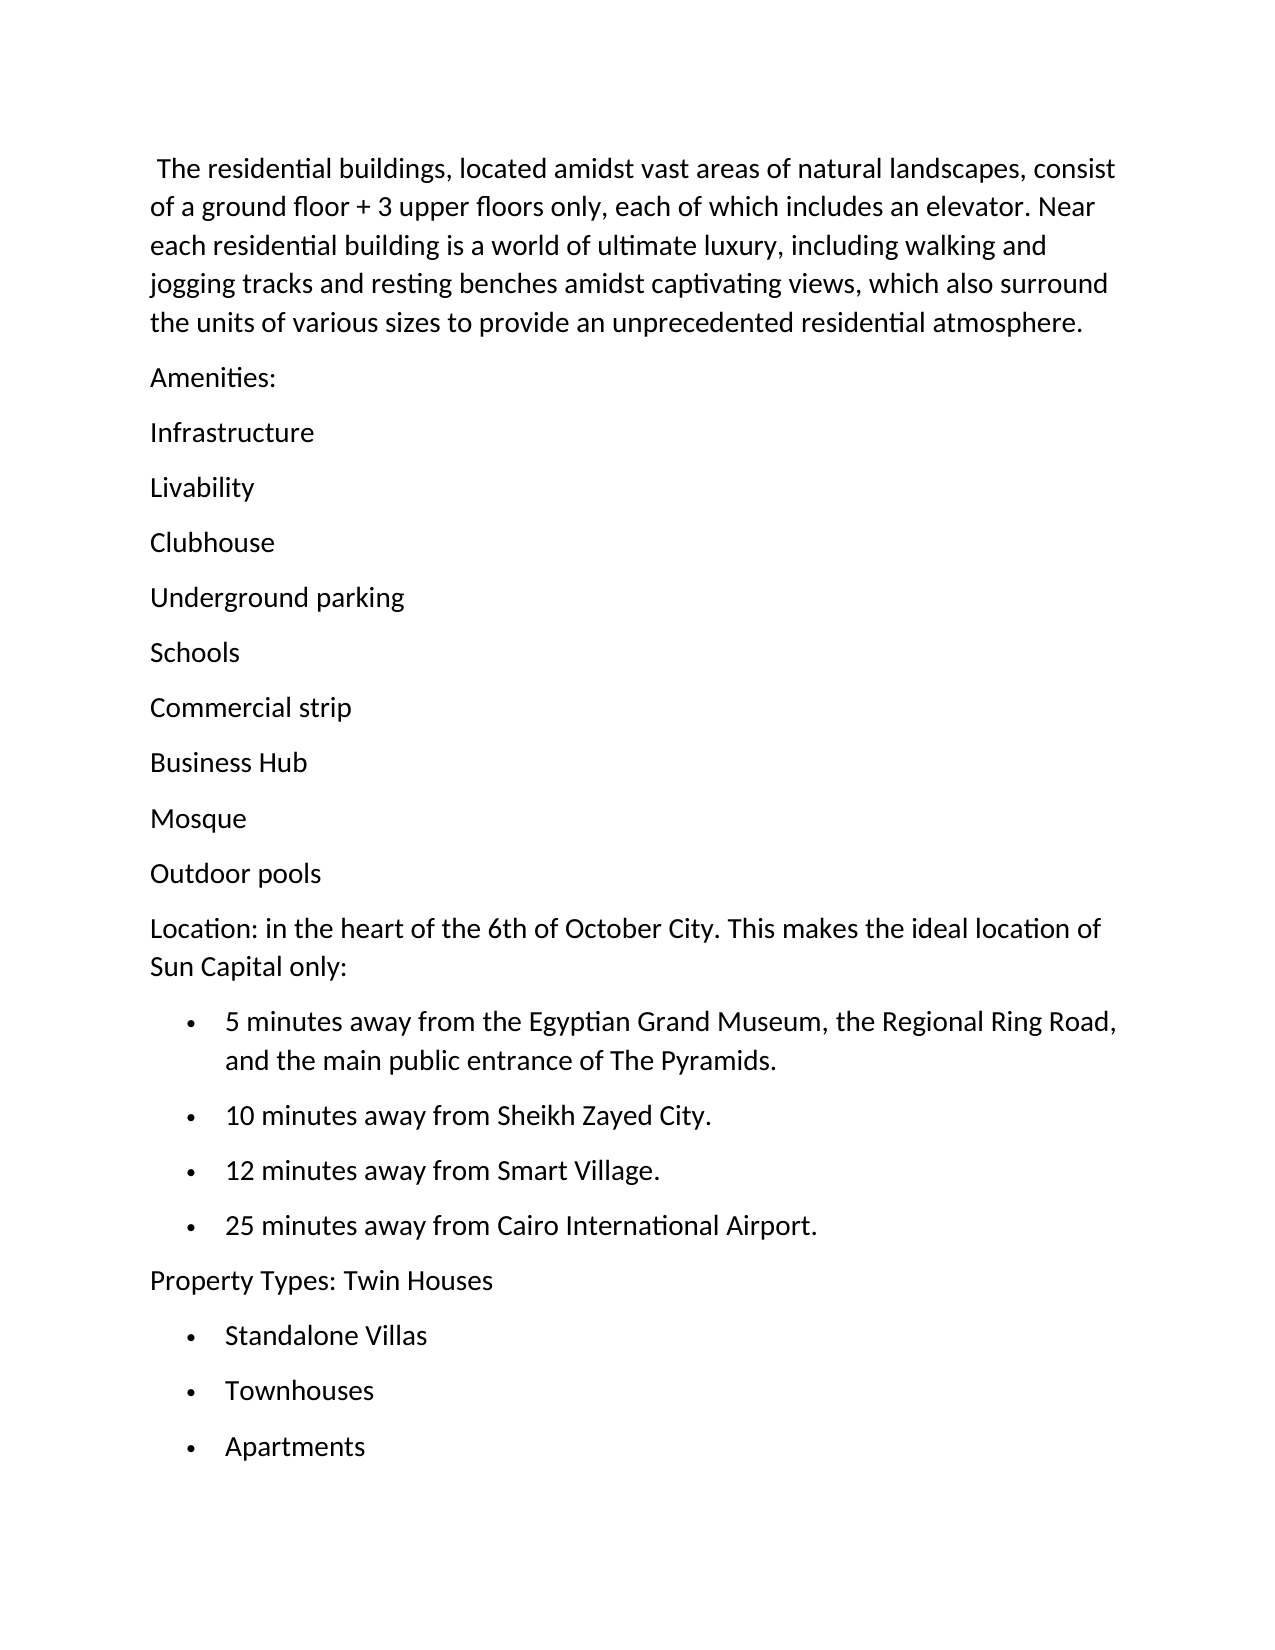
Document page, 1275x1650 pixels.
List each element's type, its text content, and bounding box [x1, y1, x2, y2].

list 25 minutes away from Cairo International Airport. [187, 1207, 1125, 1243]
text Livability [150, 469, 1125, 505]
text Commercial strip [150, 689, 1125, 725]
text Schools [150, 634, 1125, 670]
list Apartments [187, 1428, 1125, 1463]
text Clubhouse [150, 524, 1125, 560]
text Infrastructure [150, 414, 1125, 449]
list Townhouses [187, 1372, 1125, 1408]
text Business Hub [150, 744, 1125, 780]
text Amenities: [150, 359, 1125, 394]
text The residential buildings, located amidst vast areas of natural landscapes, consist of a ground floor + 3 upper floors only, each of which includes an elevator. Near each residential building is a world of ultimate luxury, including walking and jogging tracks and resting benches amidst captivating views, which also surround the units of various sizes to provide an unprecedented residential atmosphere. [150, 150, 1125, 339]
list 10 minutes away from Sheikh Zayed City. [187, 1097, 1125, 1133]
text Property Types: Twin Houses [150, 1262, 1125, 1298]
list 5 minutes away from the Egyptian Grand Museum, the Regional Ring Road, and the main public entrance of The Pyramids. [187, 1003, 1125, 1077]
text Outdoor pools [150, 855, 1125, 890]
text Mosque [150, 800, 1125, 835]
text Underground parking [150, 579, 1125, 615]
list Standalone Villas [187, 1317, 1125, 1353]
text Location: in the heart of the 6th of October City. This makes the ideal location of Sun Capital only: [150, 910, 1125, 984]
list 12 minutes away from Smart Village. [187, 1152, 1125, 1188]
